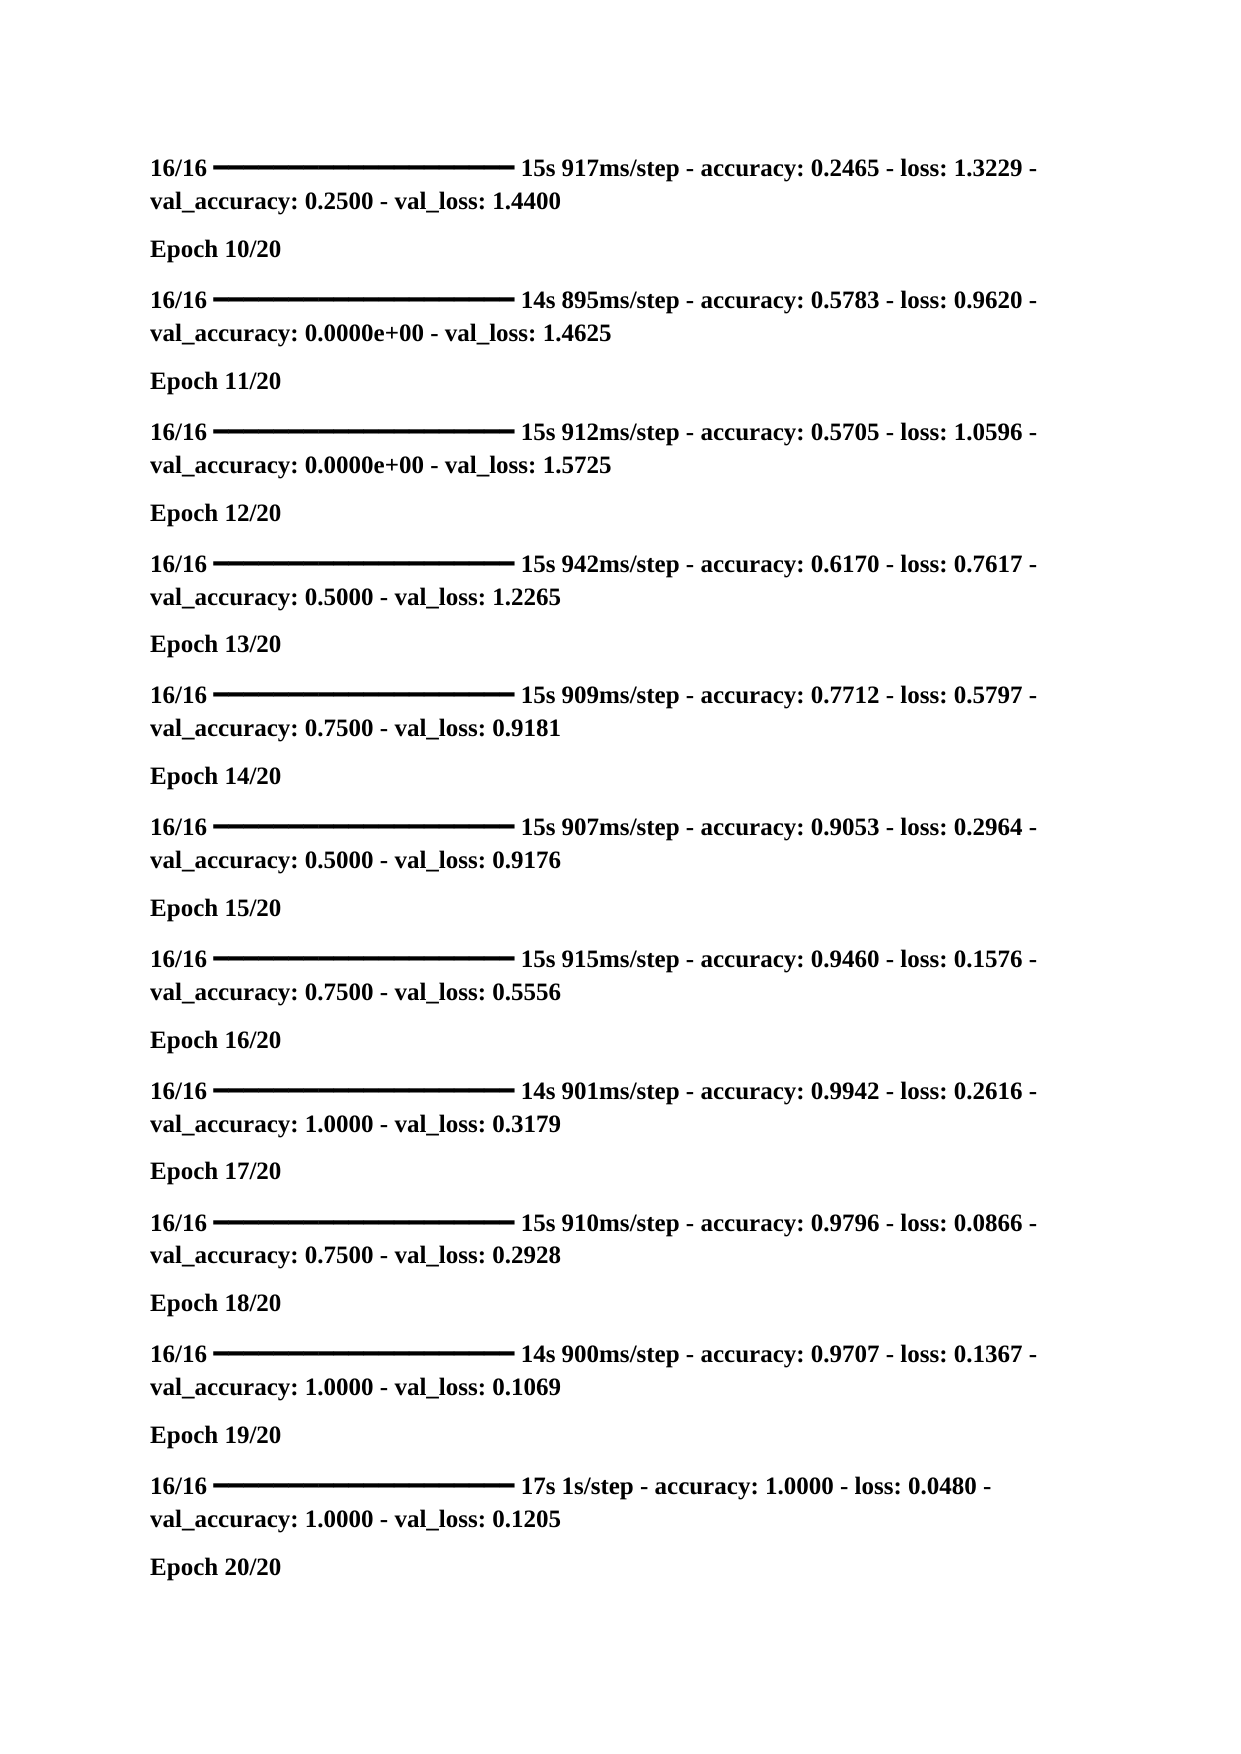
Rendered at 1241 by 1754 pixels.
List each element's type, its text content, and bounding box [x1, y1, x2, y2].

text 16/16 ━━━━━━━━━━━━━━━━━━━━ 15s 912ms/step - accuracy: 0.5705 - loss: 1.0596 - val_accuracy: 0.0000e+00 - val_loss: 1.5725 [150, 413, 1090, 479]
text Epoch 12/20 [150, 498, 1090, 526]
text Epoch 18/20 [150, 1288, 1090, 1317]
text Epoch 20/20 [150, 1552, 1090, 1581]
text 16/16 ━━━━━━━━━━━━━━━━━━━━ 14s 901ms/step - accuracy: 0.9942 - loss: 0.2616 - val_accuracy: 1.0000 - val_loss: 0.3179 [150, 1072, 1090, 1137]
text 16/16 ━━━━━━━━━━━━━━━━━━━━ 15s 915ms/step - accuracy: 0.9460 - loss: 0.1576 - val_accuracy: 0.7500 - val_loss: 0.5556 [150, 941, 1090, 1006]
text 16/16 ━━━━━━━━━━━━━━━━━━━━ 15s 942ms/step - accuracy: 0.6170 - loss: 0.7617 - val_accuracy: 0.5000 - val_loss: 1.2265 [150, 545, 1090, 610]
text Epoch 19/20 [150, 1420, 1090, 1449]
text 16/16 ━━━━━━━━━━━━━━━━━━━━ 14s 895ms/step - accuracy: 0.5783 - loss: 0.9620 - val_accuracy: 0.0000e+00 - val_loss: 1.4625 [150, 282, 1090, 347]
text Epoch 13/20 [150, 629, 1090, 658]
text Epoch 17/20 [150, 1156, 1090, 1185]
text Epoch 16/20 [150, 1025, 1090, 1053]
text 16/16 ━━━━━━━━━━━━━━━━━━━━ 15s 917ms/step - accuracy: 0.2465 - loss: 1.3229 - val_accuracy: 0.2500 - val_loss: 1.4400 [150, 150, 1090, 215]
text 16/16 ━━━━━━━━━━━━━━━━━━━━ 17s 1s/step - accuracy: 1.0000 - loss: 0.0480 - val_accuracy: 1.0000 - val_loss: 0.1205 [150, 1468, 1090, 1533]
text Epoch 11/20 [150, 366, 1090, 394]
text 16/16 ━━━━━━━━━━━━━━━━━━━━ 15s 910ms/step - accuracy: 0.9796 - loss: 0.0866 - val_accuracy: 0.7500 - val_loss: 0.2928 [150, 1204, 1090, 1269]
text Epoch 15/20 [150, 893, 1090, 922]
text Epoch 10/20 [150, 234, 1090, 263]
text Epoch 14/20 [150, 761, 1090, 790]
text 16/16 ━━━━━━━━━━━━━━━━━━━━ 15s 907ms/step - accuracy: 0.9053 - loss: 0.2964 - val_accuracy: 0.5000 - val_loss: 0.9176 [150, 809, 1090, 874]
text 16/16 ━━━━━━━━━━━━━━━━━━━━ 14s 900ms/step - accuracy: 0.9707 - loss: 0.1367 - val_accuracy: 1.0000 - val_loss: 0.1069 [150, 1336, 1090, 1401]
text 16/16 ━━━━━━━━━━━━━━━━━━━━ 15s 909ms/step - accuracy: 0.7712 - loss: 0.5797 - val_accuracy: 0.7500 - val_loss: 0.9181 [150, 677, 1090, 742]
